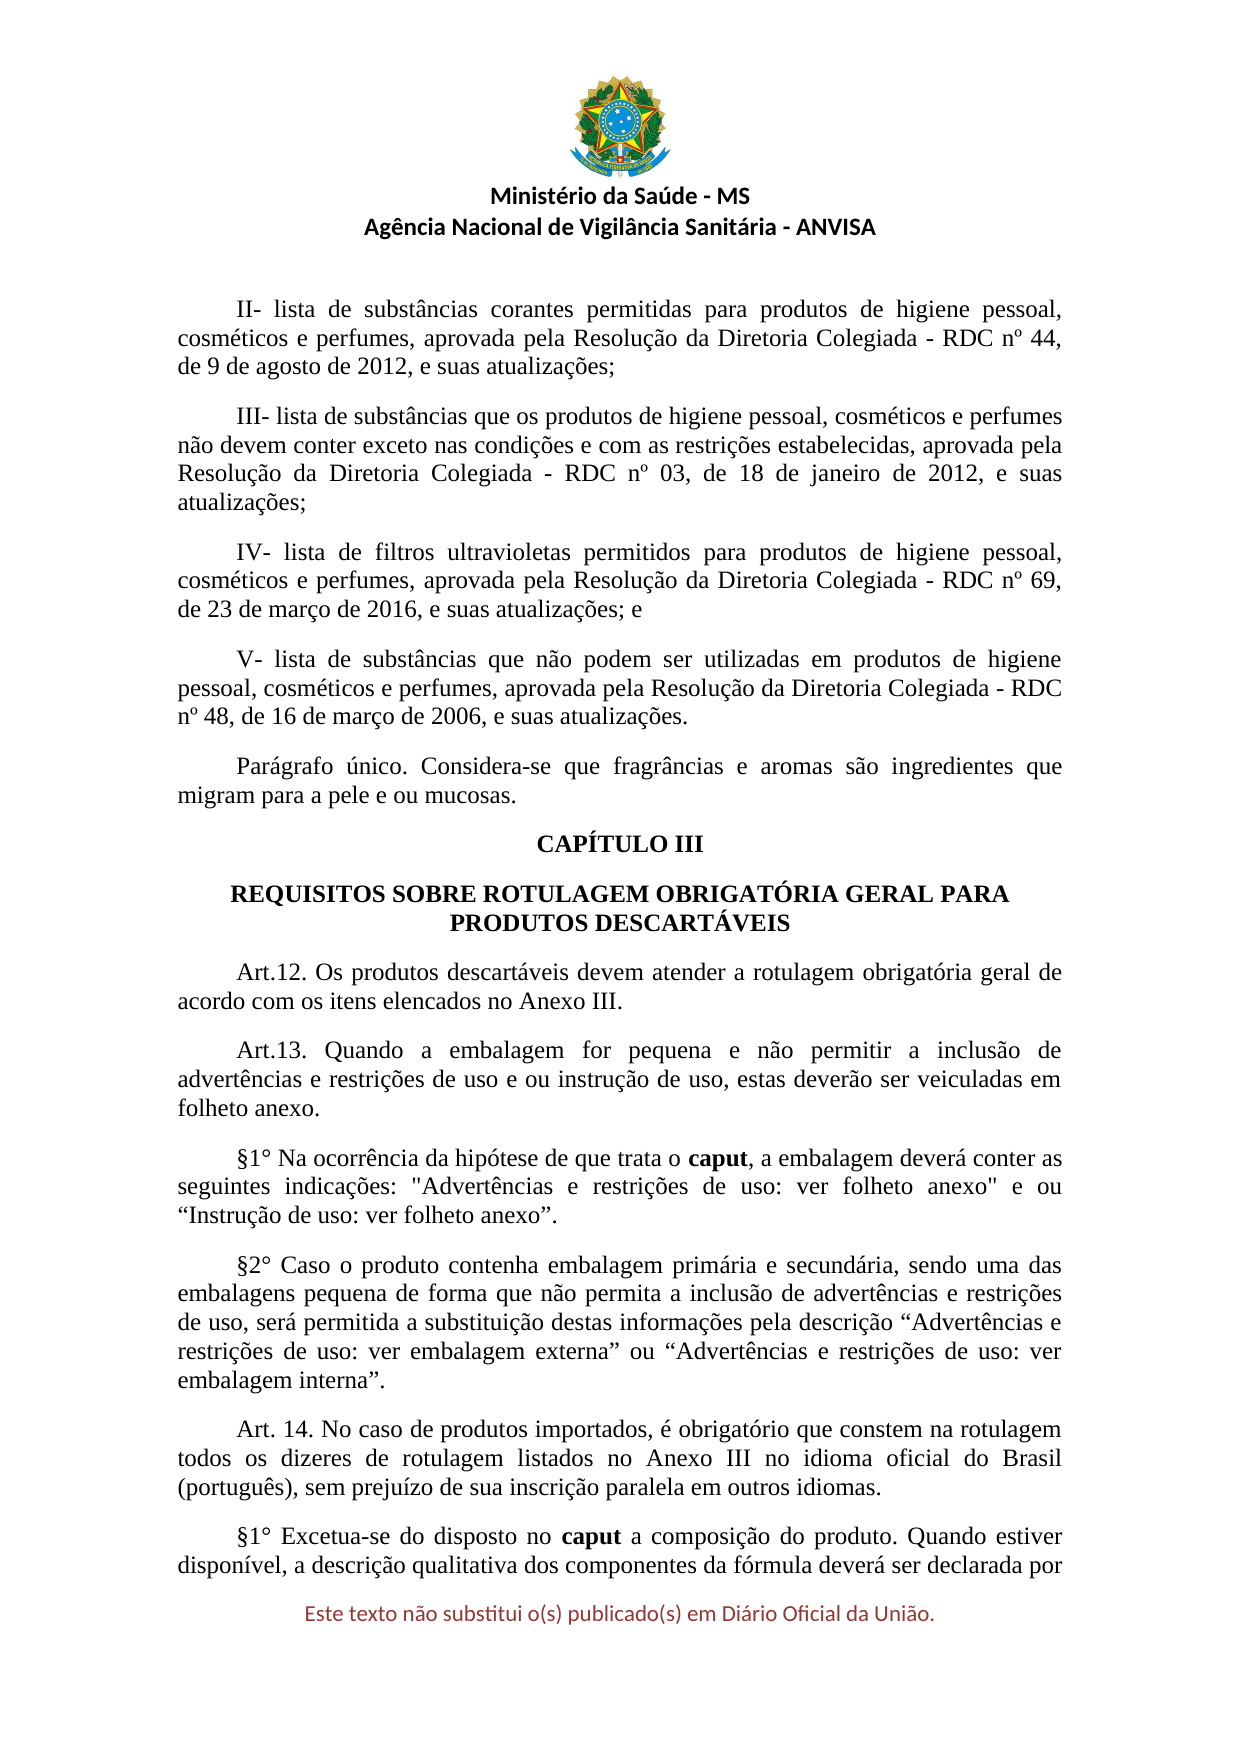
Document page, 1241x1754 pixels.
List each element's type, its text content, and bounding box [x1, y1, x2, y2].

text Art. 14. No caso de produtos importados, é obrigatório que constem na rotulagem todos os dizeres de rotulagem listados no Anexo III no idioma oficial do Brasil (português), sem prejuízo de sua inscrição paralela em outros idiomas. [177, 1414, 1063, 1501]
list Art.12. Os produtos descartáveis devem atender a rotulagem obrigatória geral de acordo com os itens elencados no Anexo III. [177, 957, 1063, 1015]
text Parágrafo único. Considera-se que fragrâncias e aromas são ingredientes que migram para a pele e ou mucosas. [177, 751, 1063, 808]
text IV- lista de filtros ultravioletas permitidos para produtos de higiene pessoal, cosméticos e perfumes, aprovada pela Resolução da Diretoria Colegiada - RDC nº 69, de 23 de março de 2016, e suas atualizações; e [177, 537, 1063, 623]
text §1° Na ocorrência da hipótese de que trata o caput, a embalagem deverá conter as seguintes indicações: "Advertências e restrições de uso: ver folheto anexo" e ou “Instrução de uso: ver folheto anexo”. [177, 1143, 1063, 1229]
text III- lista de substâncias que os produtos de higiene pessoal, cosméticos e perfumes não devem conter exceto nas condições e com as restrições estabelecidas, aprovada pela Resolução da Diretoria Colegiada - RDC nº 03, de 18 de janeiro de 2012, e suas atualizações; [177, 401, 1063, 516]
text Art.13. Quando a embalagem for pequena e não permitir a inclusão de advertências e restrições de uso e ou instrução de uso, estas deverão ser veiculadas em folheto anexo. [177, 1036, 1063, 1122]
text CAPÍTULO III [177, 829, 1063, 858]
picture [566, 73, 674, 180]
text V- lista de substâncias que não podem ser utilizadas em produtos de higiene pessoal, cosméticos e perfumes, aprovada pela Resolução da Diretoria Colegiada - RDC nº 48, de 16 de março de 2006, e suas atualizações. [177, 644, 1063, 730]
text REQUISITOS SOBRE ROTULAGEM OBRIGATÓRIA GERAL PARA PRODUTOS DESCARTÁVEIS [177, 879, 1063, 936]
text §2° Caso o produto contenha embalagem primária e secundária, sendo uma das embalagens pequena de forma que não permita a inclusão de advertências e restrições de uso, será permitida a substituição destas informações pela descrição “Advertências e restrições de uso: ver embalagem externa” ou “Advertências e restrições de uso: ver embalagem interna”. [177, 1250, 1063, 1393]
text II- lista de substâncias corantes permitidas para produtos de higiene pessoal, cosméticos e perfumes, aprovada pela Resolução da Diretoria Colegiada - RDC nº 44, de 9 de agosto de 2012, e suas atualizações; [177, 294, 1063, 380]
